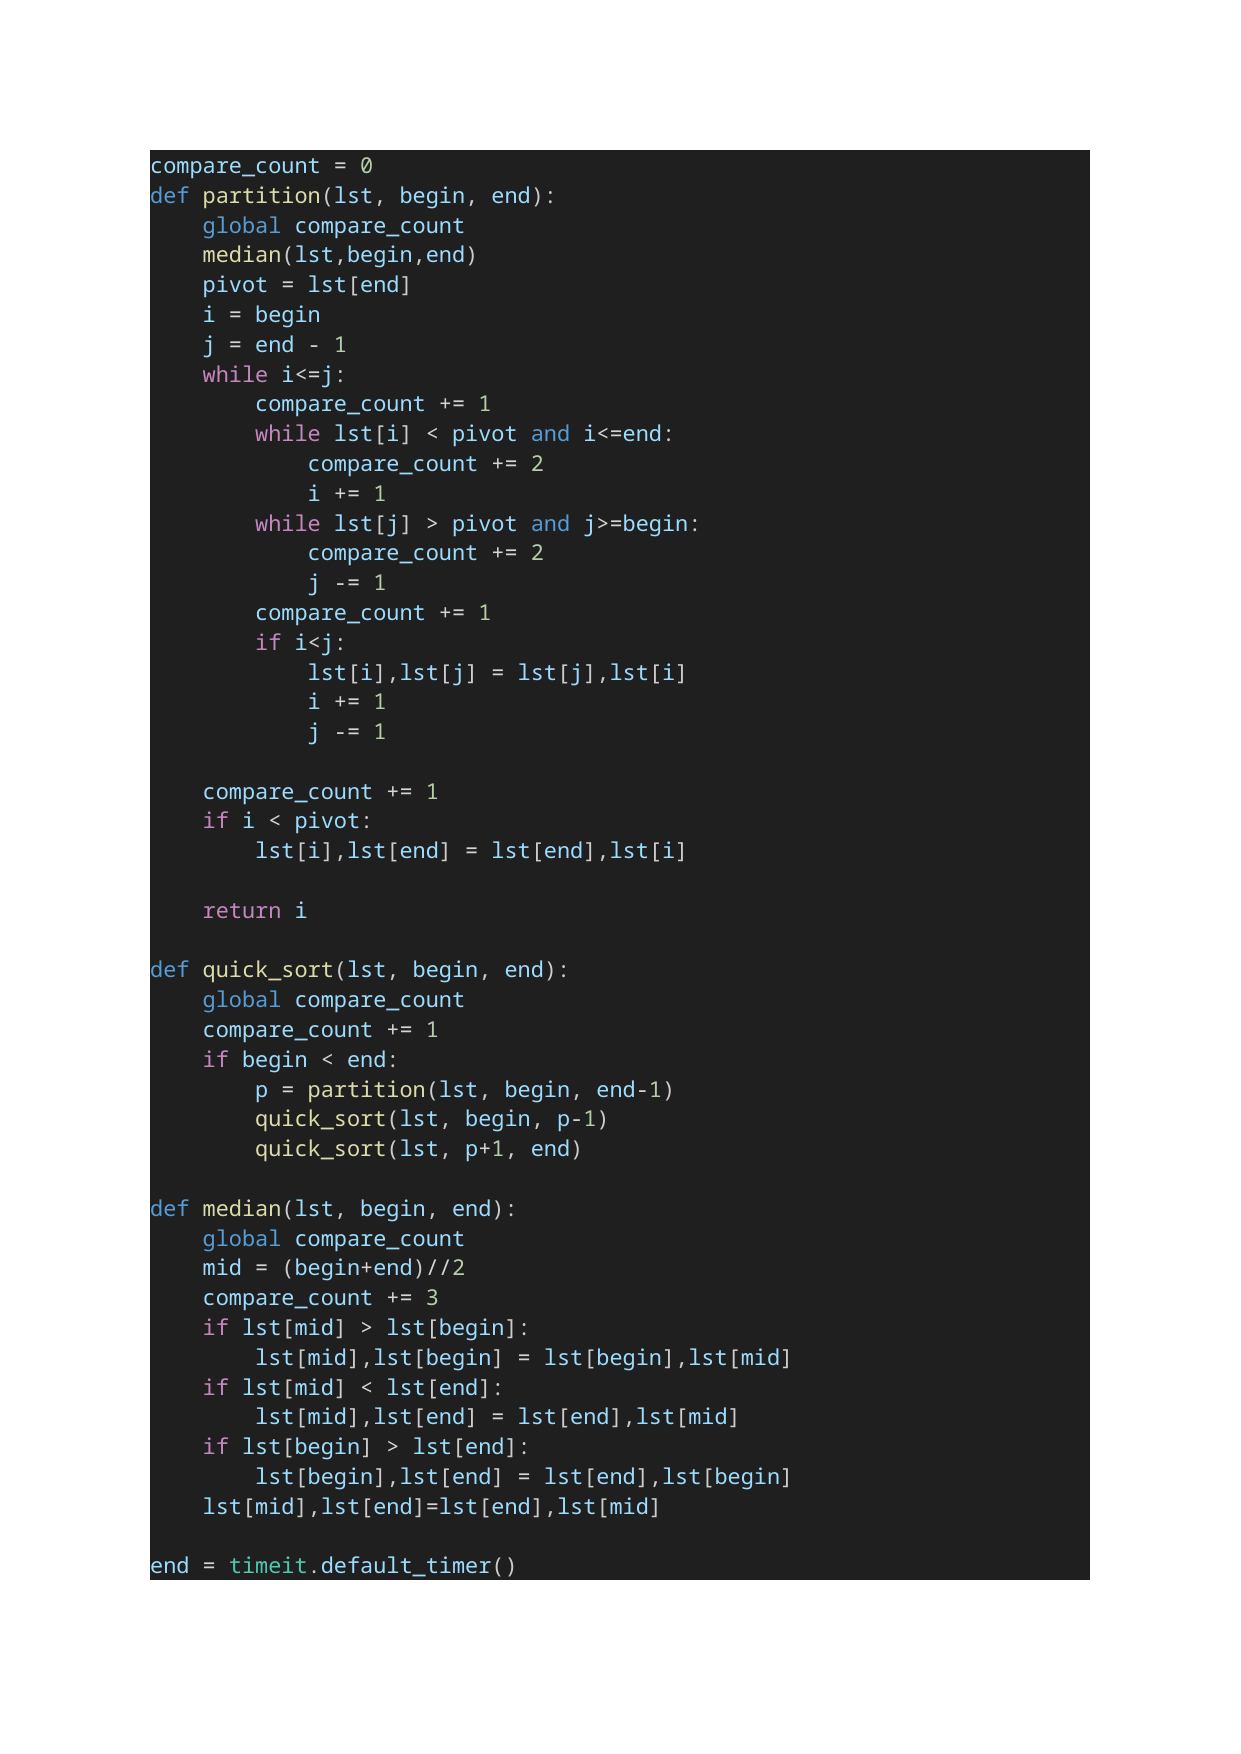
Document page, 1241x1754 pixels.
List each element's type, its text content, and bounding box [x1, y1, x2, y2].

text if i < pivot: [150, 805, 1090, 835]
text lst[mid],lst[end]=lst[end],lst[mid] [150, 1491, 1090, 1520]
text compare_count += 1 [150, 597, 1090, 627]
text end = timeit.default_timer() [150, 1550, 1090, 1580]
text lst[begin],lst[end] = lst[end],lst[begin] [150, 1461, 1090, 1491]
text compare_count += 1 [150, 388, 1090, 418]
text compare_count += 3 [150, 1282, 1090, 1312]
text lst[mid],lst[end] = lst[end],lst[mid] [150, 1401, 1090, 1431]
text j = end - 1 [150, 329, 1090, 358]
text while i<=j: [150, 358, 1090, 388]
text compare_count += 1 [150, 1014, 1090, 1044]
text lst[mid],lst[begin] = lst[begin],lst[mid] [150, 1342, 1090, 1371]
text quick_sort(lst, p+1, end) [150, 1133, 1090, 1163]
text if lst[mid] > lst[begin]: [150, 1312, 1090, 1342]
text lst[i],lst[end] = lst[end],lst[i] [150, 835, 1090, 865]
text compare_count += 2 [150, 448, 1090, 478]
text global compare_count [150, 209, 1090, 239]
text if i<j: [150, 627, 1090, 656]
text while lst[i] < pivot and i<=end: [150, 418, 1090, 448]
text i += 1 [150, 478, 1090, 507]
text quick_sort(lst, begin, p-1) [150, 1103, 1090, 1133]
text median(lst,begin,end) [150, 239, 1090, 269]
text if lst[begin] > lst[end]: [150, 1431, 1090, 1461]
text global compare_count [150, 1222, 1090, 1252]
text lst[i],lst[j] = lst[j],lst[i] [150, 656, 1090, 686]
text if begin < end: [150, 1044, 1090, 1073]
text return i [150, 895, 1090, 924]
text global compare_count [150, 984, 1090, 1014]
text compare_count += 1 [150, 776, 1090, 805]
text compare_count = 0 [150, 150, 1090, 180]
text j -= 1 [150, 716, 1090, 746]
text j -= 1 [150, 567, 1090, 597]
text pivot = lst[end] [150, 269, 1090, 299]
text compare_count += 2 [150, 537, 1090, 567]
text i = begin [150, 299, 1090, 329]
text def quick_sort(lst, begin, end): [150, 954, 1090, 984]
text def median(lst, begin, end): [150, 1193, 1090, 1222]
text def partition(lst, begin, end): [150, 180, 1090, 209]
text while lst[j] > pivot and j>=begin: [150, 507, 1090, 537]
text if lst[mid] < lst[end]: [150, 1371, 1090, 1401]
text mid = (begin+end)//2 [150, 1252, 1090, 1282]
text p = partition(lst, begin, end-1) [150, 1073, 1090, 1103]
text i += 1 [150, 686, 1090, 716]
